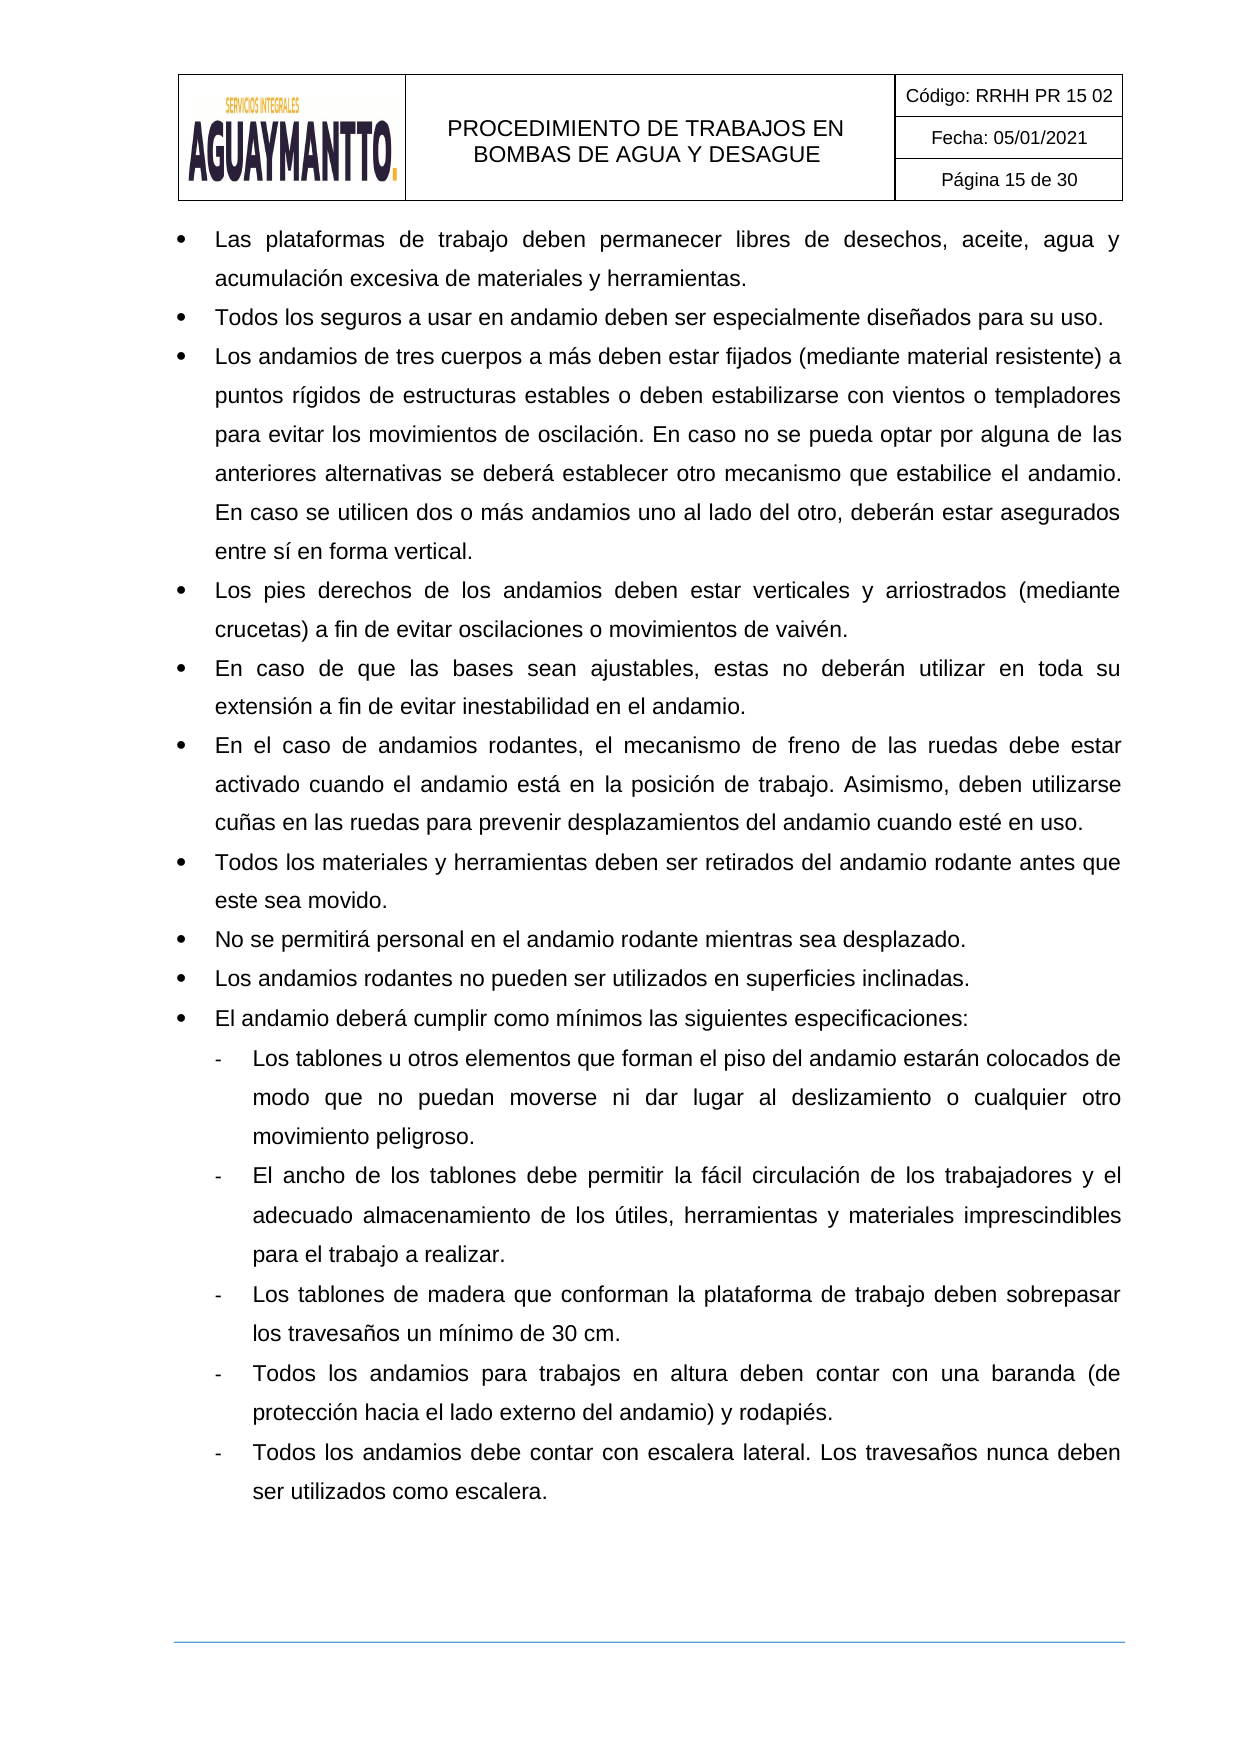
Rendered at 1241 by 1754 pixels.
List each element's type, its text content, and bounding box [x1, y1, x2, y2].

list Los tablones de madera que conforman la plataforma de trabajo deben sobrepasar los travesaños un mínimo de 30 cm. [214, 1281, 1121, 1347]
list El ancho de los tablones debe permitir la fácil circulación de los trabajadores y el adecuado almacenamiento de los útiles, herramientas y materiales imprescindibles para el trabajo a realizar. [214, 1162, 1122, 1267]
list Los pies derechos de los andamios deben estar verticales y arriostrados (mediante crucetas) a fin de evitar oscilaciones o movimientos de vaivén. [177, 577, 1122, 642]
list En el caso de andamios rodantes, el mecanismo de freno de las ruedas debe estar activado cuando el andamio está en la posición de trabajo. Asimismo, deben utilizarse cuñas en las ruedas para prevenir desplazamientos del andamio cuando esté en uso. [177, 732, 1122, 836]
list Los andamios de tres cuerpos a más deben estar fijados (mediante material resistente) a puntos rígidos de estructuras estables o deben estabilizarse con vientos o templadores para evitar los movimientos de oscilación. En caso no se pueda optar por alguna de las anteriores alternativas se deberá establecer otro mecanismo que estabilice el andamio. En caso se utilicen dos o más andamios uno al lado del otro, deberán estar asegurados entre sí en forma vertical. [177, 343, 1122, 564]
list Los andamios rodantes no pueden ser utilizados en superficies inclinadas. [177, 965, 1134, 992]
picture [188, 96, 397, 182]
list Todos los materiales y herramientas deben ser retirados del andamio rodante antes que este sea movido. [177, 848, 1122, 913]
list No se permitirá personal en el andamio rodante mientras sea desplazado. [177, 926, 1134, 952]
list Todos los andamios para trabajos en altura deben contar con una baranda (de protección hacia el lado externo del andamio) y rodapiés. [214, 1360, 1121, 1426]
list En caso de que las bases sean ajustables, estas no deberán utilizar en toda su extensión a fin de evitar inestabilidad en el andamio. [177, 655, 1122, 719]
list Las plataformas de trabajo deben permanecer libres de desechos, aceite, agua y acumulación excesiva de materiales y herramientas. [177, 226, 1121, 291]
list El andamio deberá cumplir como mínimos las siguientes especificaciones: [177, 1005, 1134, 1031]
list Todos los andamios debe contar con escalera lateral. Los travesaños nunca deben ser utilizados como escalera. [214, 1439, 1121, 1504]
list Todos los seguros a usar en andamio deben ser especialmente diseñados para su uso. [177, 304, 1134, 330]
list Los tablones u otros elementos que forman el piso del andamio estarán colocados de modo que no puedan moverse ni dar lugar al deslizamiento o cualquier otro movimiento peligroso. [214, 1045, 1121, 1149]
